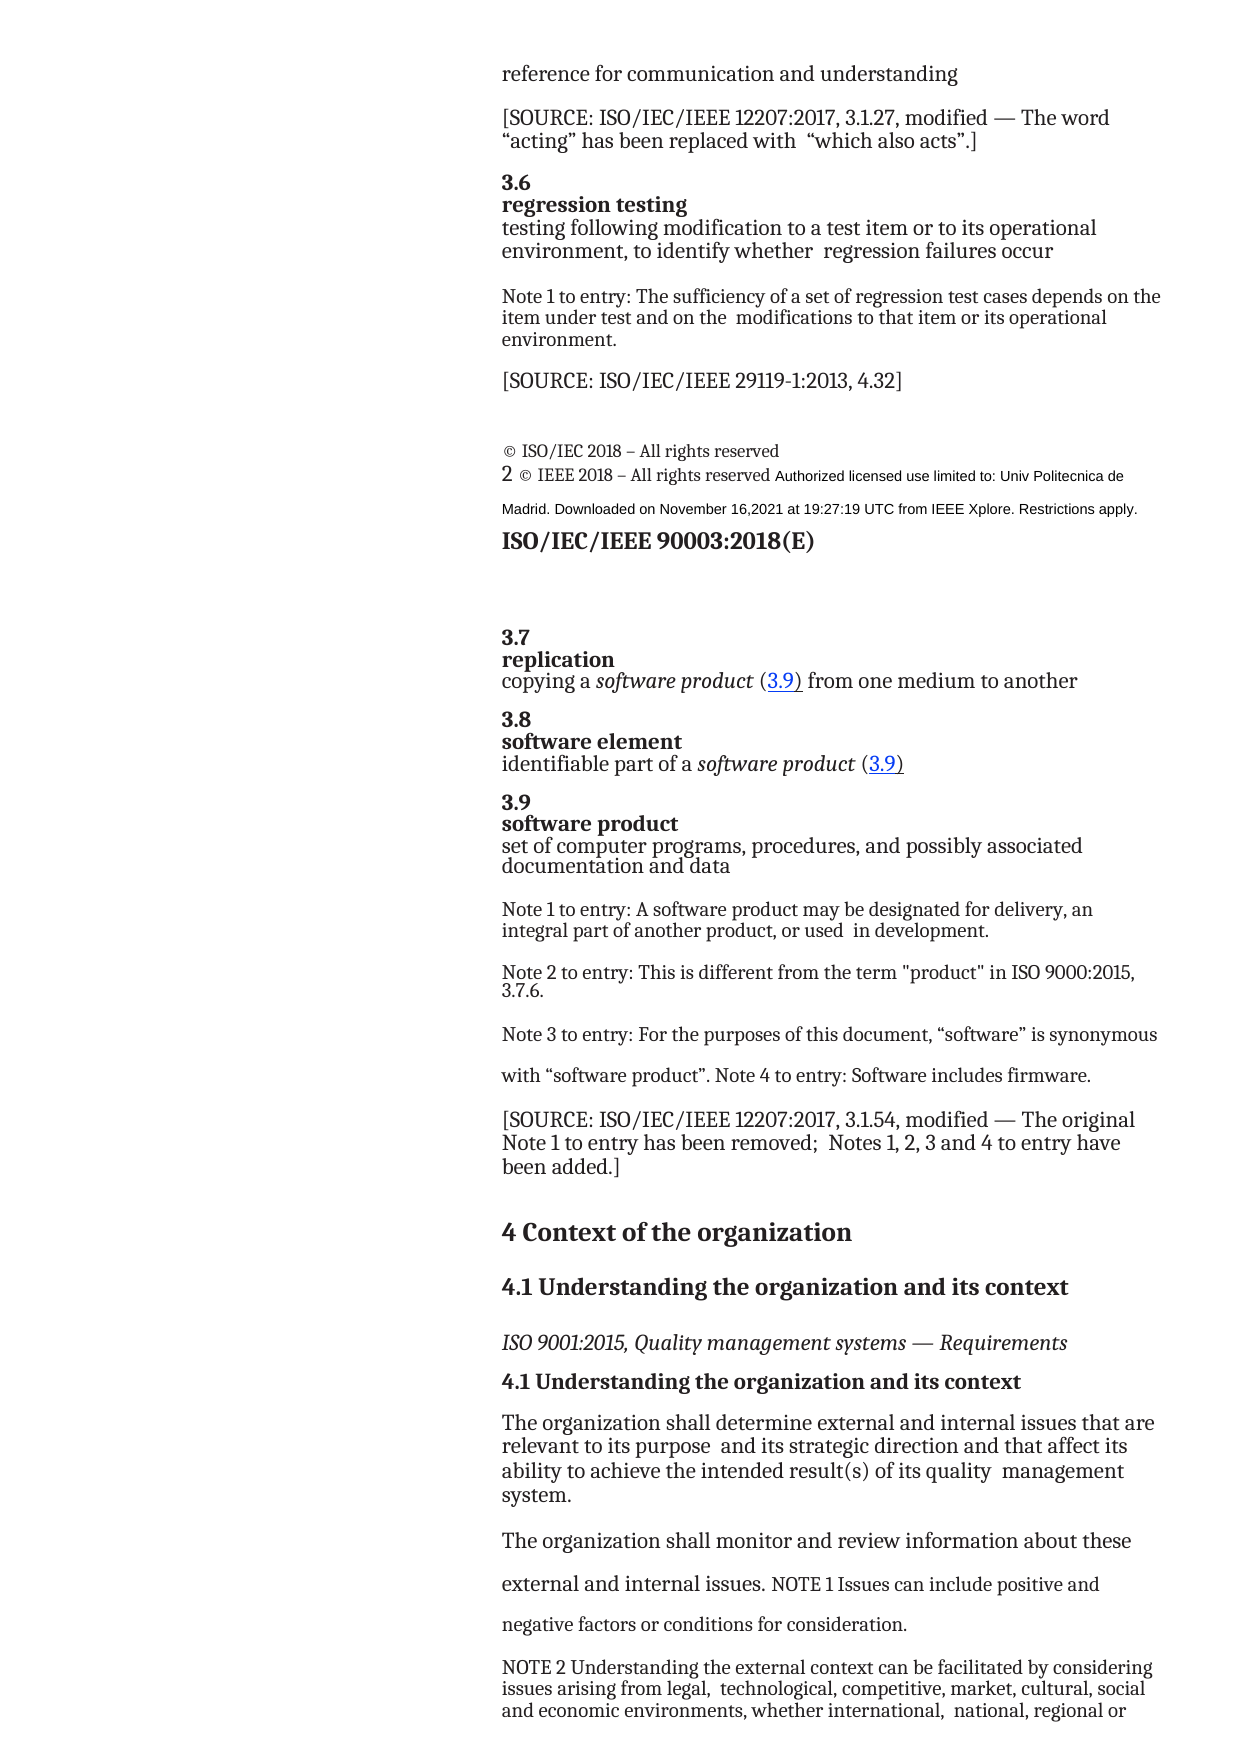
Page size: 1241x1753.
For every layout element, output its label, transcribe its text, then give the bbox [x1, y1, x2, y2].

text [SOURCE: ISO/IEC/IEEE 12207:2017, 3.1.54, modified — The original Note 1 to entry has been removed; Notes 1, 2, 3 and 4 to entry have been added.] [502, 1108, 1163, 1180]
text software product [502, 814, 1163, 836]
text The organization shall monitor and review information about these external and internal issues. NOTE 1 Issues can include positive and negative factors or conditions for consideration. [502, 1527, 1163, 1637]
text The organization shall determine external and internal issues that are relevant to its purpose and its strategic direction and that affect its ability to achieve the intended result(s) of its quality management system. [502, 1412, 1163, 1508]
text © ISO/IEC 2018 – All rights reserved [502, 443, 1163, 461]
text 4.1 Understanding the organization and its context [502, 1277, 1163, 1300]
text ISO/IEC/IEEE 90003:2018(E) [502, 530, 1163, 554]
text set of computer programs, procedures, and possibly associated documentation and data [502, 836, 1163, 879]
text replication [502, 650, 1163, 672]
text Note 1 to entry: The sufficiency of a set of regression test cases depends on the item under test and on the modifications to that item or its operational environment. [502, 286, 1163, 351]
text copying a software product (3.9) from one medium to another [502, 672, 1163, 693]
text 4.1 Understanding the organization and its context [502, 1372, 1163, 1394]
text 3.8 [502, 711, 1163, 732]
text software element [502, 732, 1163, 754]
text 3.7 [502, 628, 1163, 650]
text identifiable part of a software product (3.9) [502, 754, 1163, 775]
text [SOURCE: ISO/IEC/IEEE 29119-1:2013, 4.32] [502, 371, 1163, 392]
text Note 3 to entry: For the purposes of this document, “software” is synonymous with “software product”. Note 4 to entry: Software includes firmware. [502, 1022, 1163, 1088]
text Note 2 to entry: This is different from the term "product" in ISO 9000:2015, 3.7.6. [502, 963, 1163, 1003]
text 4 Context of the organization [502, 1221, 1163, 1246]
text testing following modification to a test item or to its operational environment, to identify whether regression failures occur [502, 217, 1163, 265]
text [SOURCE: ISO/IEC/IEEE 12207:2017, 3.1.27, modified — The word “acting” has been replaced with “which also acts”.] [502, 106, 1163, 154]
text 2 © IEEE 2018 – All rights reserved Authorized licensed use limited to: Univ Politecnica de Madrid. Downloaded on November 16,2021 at 19:27:19 UTC from IEEE Xplore. Restrictions apply. [502, 461, 1163, 517]
text 3.6 [502, 173, 1163, 195]
text 3.9 [502, 793, 1163, 814]
text ISO 9001:2015, Quality management systems — Requirements [502, 1333, 1163, 1355]
text regression testing [502, 195, 1163, 217]
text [502, 63, 1163, 87]
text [502, 1657, 1163, 1722]
text Note 1 to entry: A software product may be designated for delivery, an integral part of another product, or used in development. [502, 898, 1163, 942]
